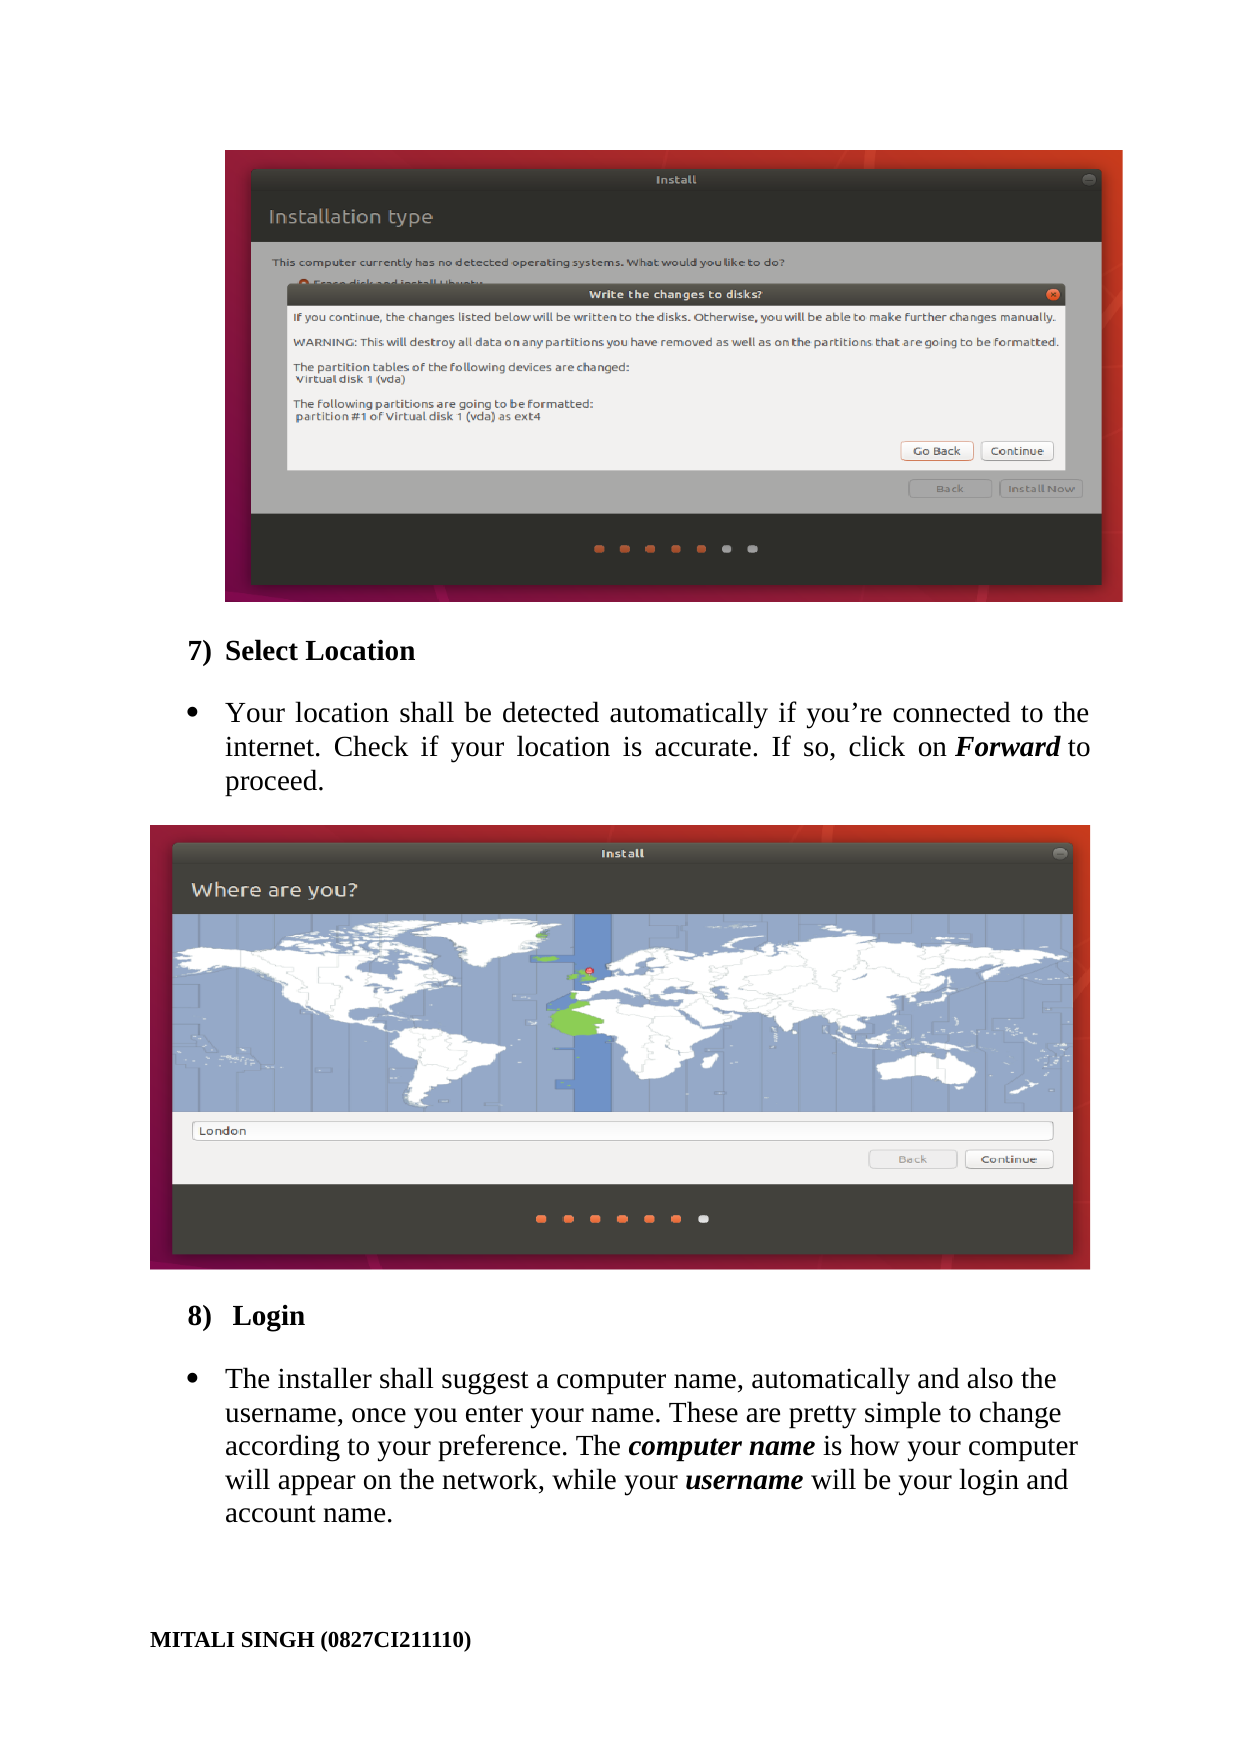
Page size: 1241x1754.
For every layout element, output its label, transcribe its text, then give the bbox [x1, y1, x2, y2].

picture [150, 825, 1091, 1270]
list Your location shall be detected automatically if you’re connected to the internet. Check if your location is accurate. If so, click on Forward to proceed. [187, 696, 1090, 796]
list The installer shall suggest a computer name, automatically and also the username, once you enter your name. These are pretty simple to change according to your preference. The computer name is how your computer will appear on the network, while your username will be your login and account name. [187, 1361, 1090, 1529]
list Select Location [187, 633, 1090, 666]
picture [225, 150, 1123, 604]
list Login [187, 1298, 1090, 1332]
